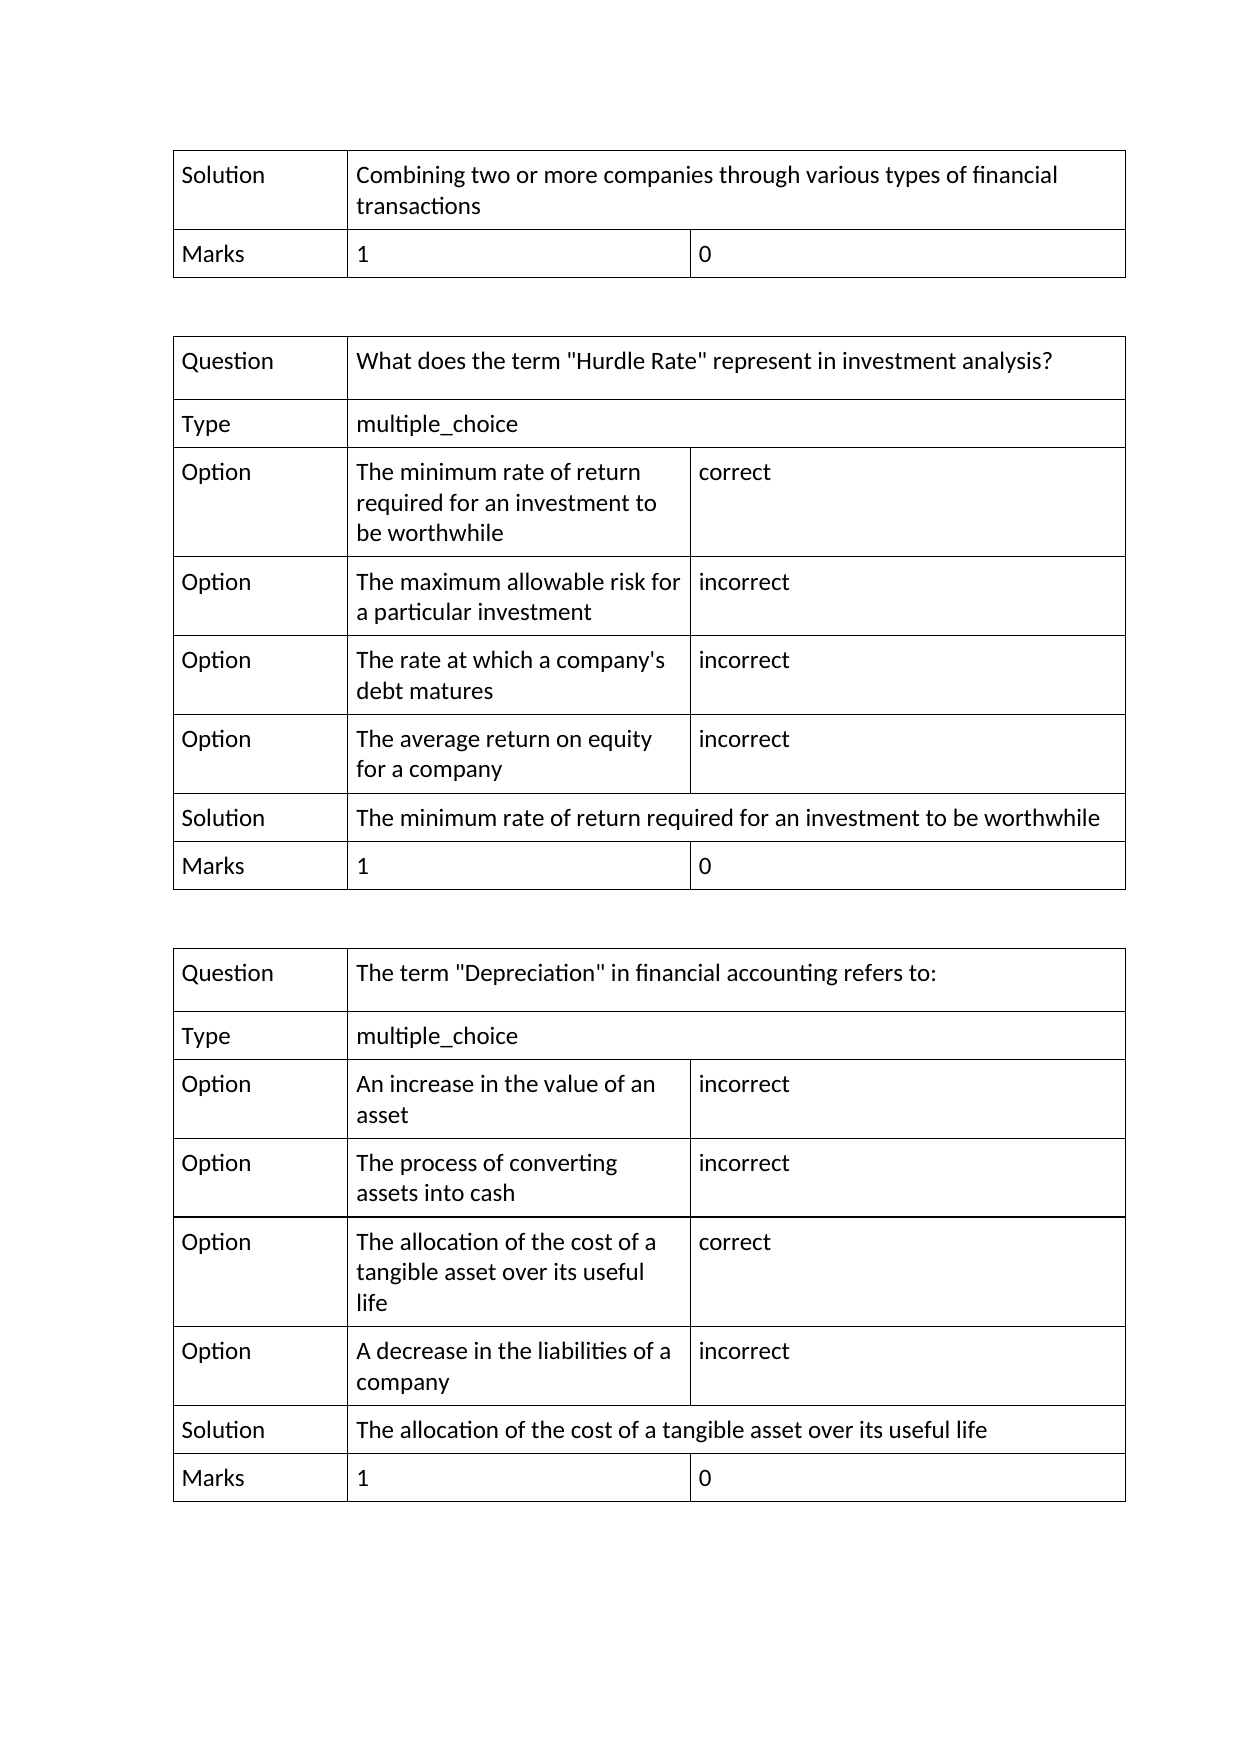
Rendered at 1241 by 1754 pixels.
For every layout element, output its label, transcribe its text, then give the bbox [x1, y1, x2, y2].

table_cell The average return on equity for a company [348, 715, 690, 792]
table_cell Option [174, 636, 347, 714]
table_cell The process of converting assets into cash [348, 1139, 690, 1216]
table_cell incorrect [691, 1327, 1125, 1404]
table_cell Solution [174, 794, 347, 841]
table_cell Option [174, 1218, 347, 1326]
table_cell 0 [691, 1454, 1125, 1501]
table_header Question [174, 949, 347, 1011]
table_cell Marks [174, 230, 347, 277]
table_cell The maximum allowable risk for a particular investment [348, 557, 690, 635]
table_cell 1 [348, 842, 690, 889]
table_cell Option [174, 1060, 347, 1138]
table_cell Marks [174, 842, 347, 889]
table_cell correct [691, 448, 1125, 556]
table_cell Solution [174, 1406, 347, 1453]
table_cell incorrect [691, 1060, 1125, 1138]
table_cell Option [174, 448, 347, 556]
table_header The term "Depreciation" in financial accounting refers to: [348, 949, 1125, 1011]
table_cell Solution [174, 151, 347, 229]
table_cell A decrease in the liabilities of a company [348, 1327, 690, 1404]
table_cell Option [174, 1139, 347, 1216]
table_cell incorrect [691, 636, 1125, 714]
table_cell Option [174, 557, 347, 635]
table_cell The minimum rate of return required for an investment to be worthwhile [348, 448, 690, 556]
table_cell Option [174, 1327, 347, 1404]
table_cell Type [174, 400, 347, 447]
table_cell incorrect [691, 715, 1125, 792]
table_cell Type [174, 1012, 347, 1059]
table_header What does the term "Hurdle Rate" represent in investment analysis? [348, 337, 1125, 399]
table_cell 0 [691, 230, 1125, 277]
table_cell Marks [174, 1454, 347, 1501]
table_cell correct [691, 1218, 1125, 1326]
table_cell The allocation of the cost of a tangible asset over its useful life [348, 1218, 690, 1326]
table_cell The rate at which a company's debt matures [348, 636, 690, 714]
table_cell multiple_choice [348, 1012, 1125, 1059]
table_cell Option [174, 715, 347, 792]
table_cell The minimum rate of return required for an investment to be worthwhile [348, 794, 1125, 841]
table_cell 1 [348, 230, 690, 277]
table_cell 0 [691, 842, 1125, 889]
table_cell incorrect [691, 1139, 1125, 1216]
table_cell The allocation of the cost of a tangible asset over its useful life [348, 1406, 1125, 1453]
table_cell Combining two or more companies through various types of financial transactions [348, 151, 1125, 229]
table_cell An increase in the value of an asset [348, 1060, 690, 1138]
table_cell multiple_choice [348, 400, 1125, 447]
table_cell incorrect [691, 557, 1125, 635]
table_cell 1 [348, 1454, 690, 1501]
table_header Question [174, 337, 347, 399]
